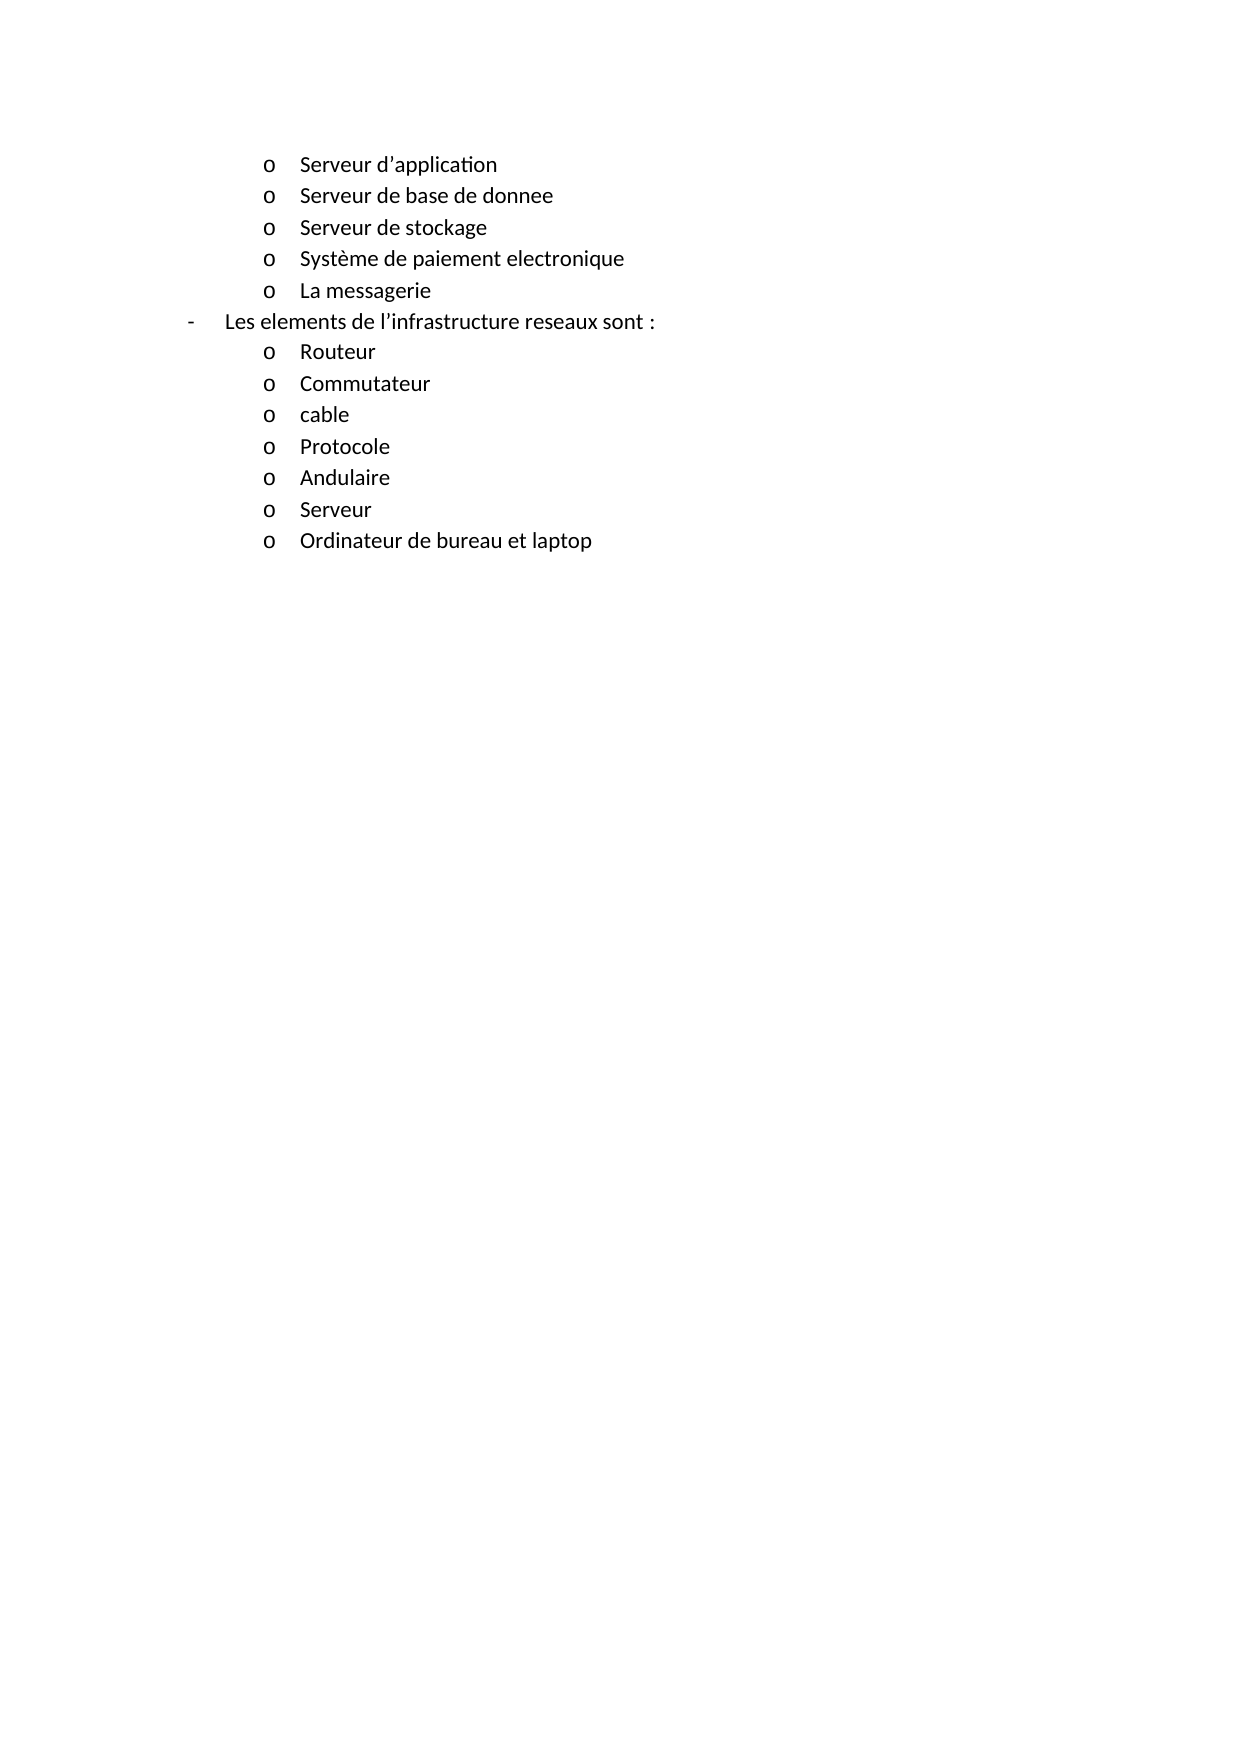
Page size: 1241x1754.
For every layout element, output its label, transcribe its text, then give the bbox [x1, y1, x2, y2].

list Serveur d’application [262, 150, 1090, 179]
list cable [262, 400, 1090, 429]
list Protocole [262, 432, 1090, 461]
list Les elements de l’infrastructure reseaux sont : [187, 307, 1090, 335]
list Routeur [262, 337, 1090, 367]
list La messagerie [262, 276, 1090, 305]
list Serveur de stockage [262, 213, 1090, 242]
list Serveur [262, 495, 1090, 524]
list Serveur de base de donnee [262, 181, 1090, 211]
list Andulaire [262, 463, 1090, 492]
list Commutateur [262, 369, 1090, 398]
list Système de paiement electronique [262, 244, 1090, 273]
list Ordinateur de bureau et laptop [262, 526, 1090, 555]
